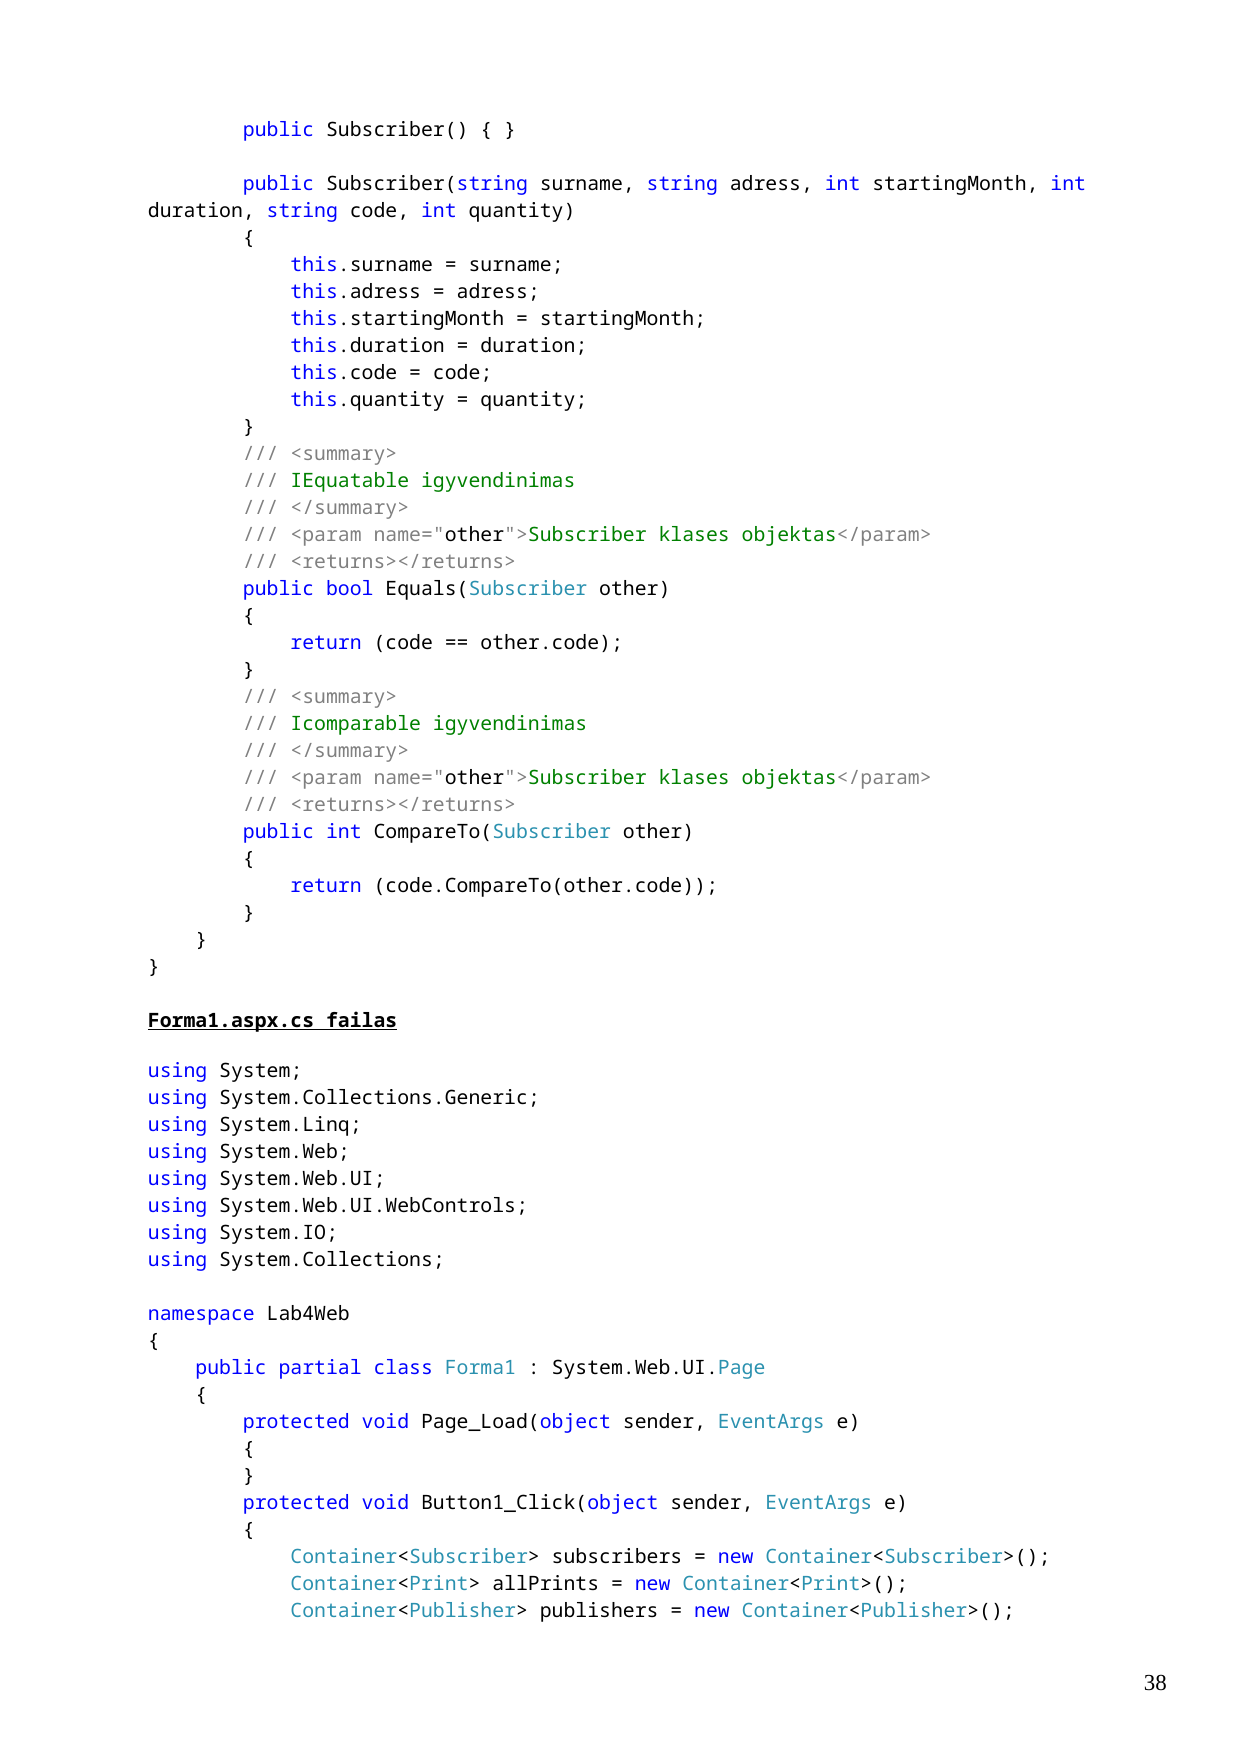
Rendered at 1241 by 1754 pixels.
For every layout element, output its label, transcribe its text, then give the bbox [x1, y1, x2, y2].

text /// <returns></returns> [148, 547, 1181, 574]
text using System.Web; [148, 1137, 1181, 1164]
text } [148, 925, 1181, 952]
text } [148, 412, 1181, 439]
text public Subscriber() { } [148, 116, 1181, 143]
text { [148, 601, 1181, 628]
text /// </summary> [148, 493, 1181, 520]
text using System; [148, 1057, 1181, 1083]
text { [148, 1380, 1181, 1407]
text this.duration = duration; [148, 331, 1181, 358]
text /// IEquatable igyvendinimas [148, 466, 1181, 493]
text /// <param name="other">Subscriber klases objektas</param> [148, 763, 1181, 790]
text namespace Lab4Web [148, 1299, 1181, 1326]
text } [148, 655, 1181, 682]
text Container<Subscriber> subscribers = new Container<Subscriber>(); [148, 1542, 1181, 1569]
text { [148, 1434, 1181, 1461]
text { [148, 223, 1181, 251]
text } [148, 898, 1181, 925]
text public bool Equals(Subscriber other) [148, 574, 1181, 601]
text this.code = code; [148, 358, 1181, 385]
text { [148, 1515, 1181, 1542]
text public Subscriber(string surname, string adress, int startingMonth, int duration, string code, int quantity) [148, 169, 1181, 223]
text /// <returns></returns> [148, 790, 1181, 817]
text Container<Publisher> publishers = new Container<Publisher>(); [148, 1596, 1181, 1623]
text using System.Web.UI; [148, 1164, 1181, 1191]
text /// <param name="other">Subscriber klases objektas</param> [148, 520, 1181, 547]
text /// </summary> [148, 736, 1181, 763]
text Container<Print> allPrints = new Container<Print>(); [148, 1569, 1181, 1596]
text this.adress = adress; [148, 277, 1181, 304]
text public int CompareTo(Subscriber other) [148, 817, 1181, 844]
text return (code.CompareTo(other.code)); [148, 871, 1181, 898]
text } [148, 1461, 1181, 1488]
text this.quantity = quantity; [148, 385, 1181, 412]
text using System.Collections; [148, 1245, 1181, 1272]
text using System.IO; [148, 1218, 1181, 1245]
text this.startingMonth = startingMonth; [148, 304, 1181, 331]
text /// <summary> [148, 682, 1181, 709]
text protected void Page_Load(object sender, EventArgs e) [148, 1407, 1181, 1434]
text /// Icomparable igyvendinimas [148, 709, 1181, 736]
text this.surname = surname; [148, 251, 1181, 277]
text { [148, 1326, 1181, 1353]
text /// <summary> [148, 439, 1181, 466]
text using System.Collections.Generic; [148, 1083, 1181, 1111]
text } [148, 952, 1181, 979]
text using System.Web.UI.WebControls; [148, 1191, 1181, 1218]
text public partial class Forma1 : System.Web.UI.Page [148, 1353, 1181, 1380]
text { [148, 844, 1181, 871]
text Forma1.aspx.cs failas [148, 1006, 1181, 1033]
text return (code == other.code); [148, 628, 1181, 655]
text using System.Linq; [148, 1111, 1181, 1137]
text protected void Button1_Click(object sender, EventArgs e) [148, 1488, 1181, 1515]
